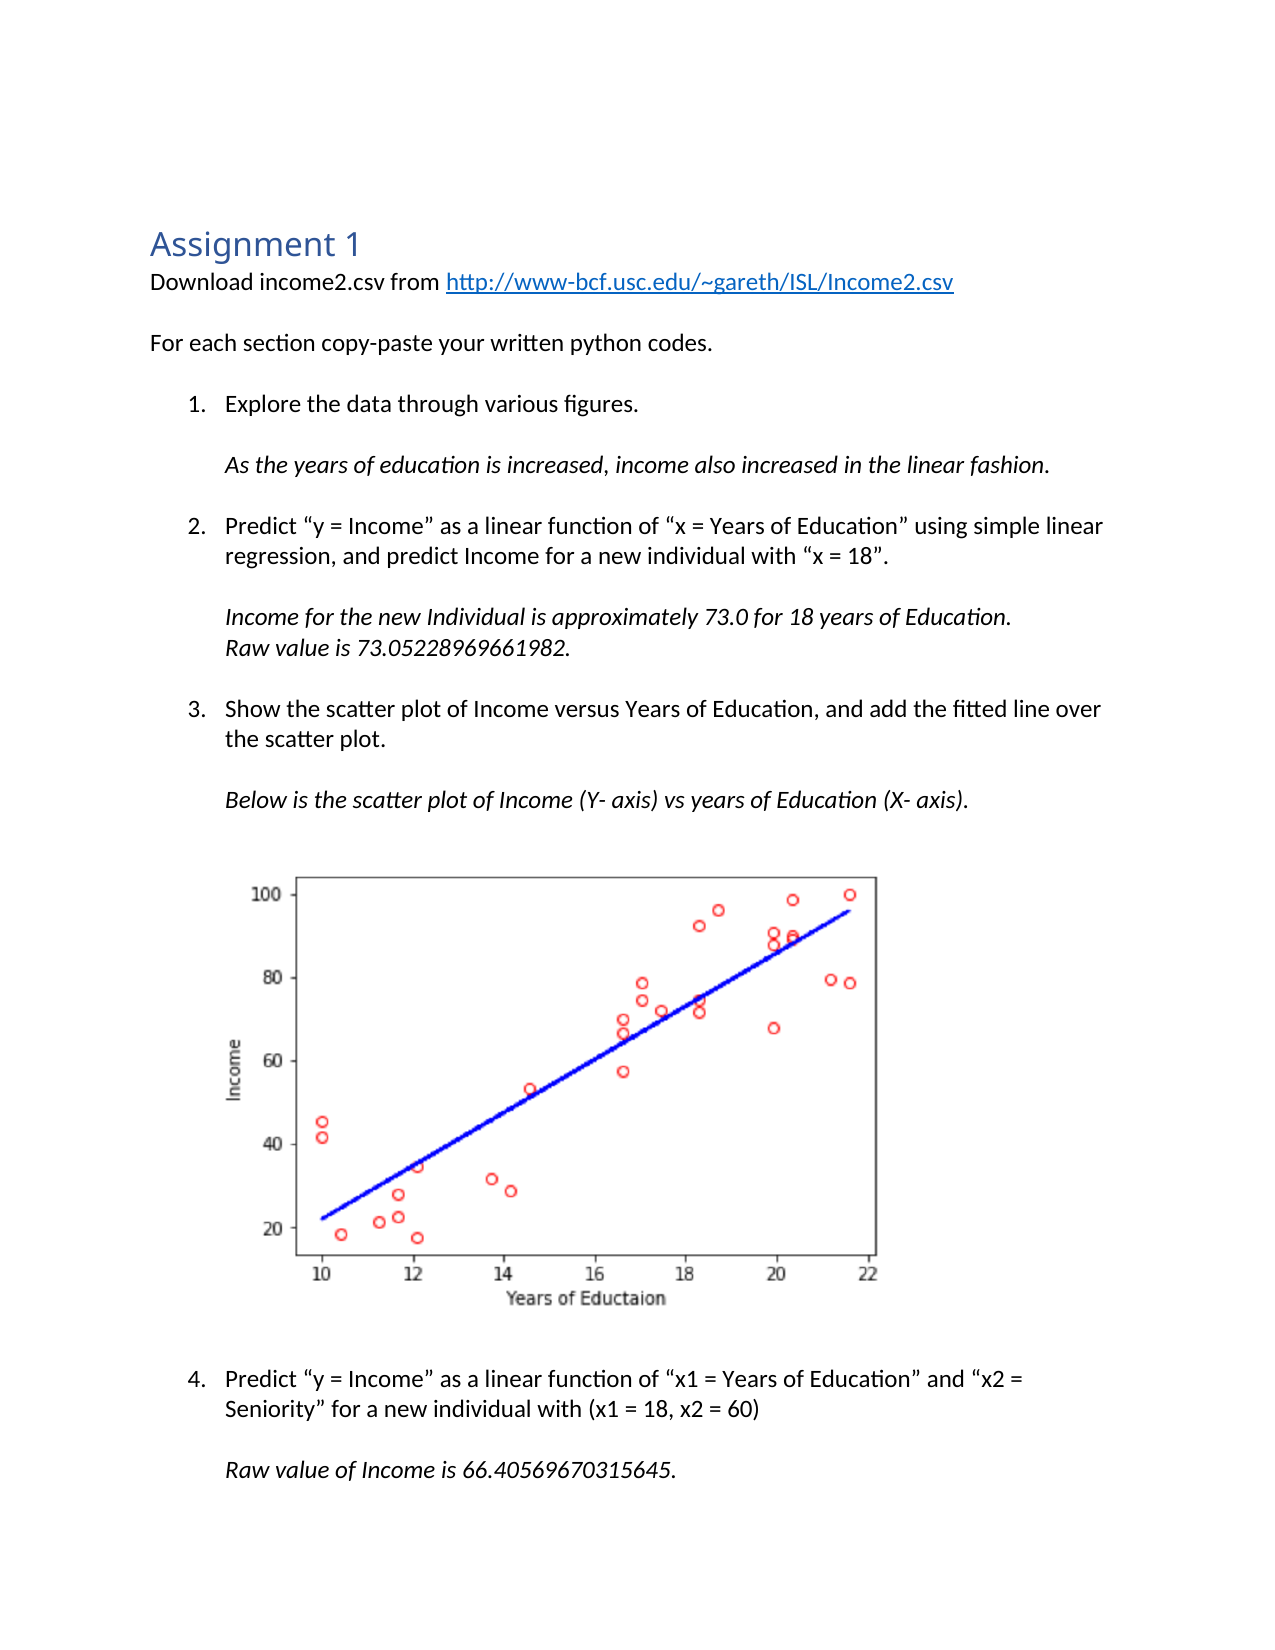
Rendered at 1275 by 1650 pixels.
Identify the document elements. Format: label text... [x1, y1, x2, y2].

picture [225, 845, 994, 1333]
list Income for the new Individual is approximately 73.0 for 18 years of Education. [225, 602, 1125, 632]
list Show the scatter plot of Income versus Years of Education, and add the fitted line over the scatter plot. [187, 693, 1125, 754]
text Raw value of Income is 66.40569670315645. [225, 1454, 1125, 1485]
list Below is the scatter plot of Income (Y- axis) vs years of Education (X- axis). [225, 785, 1125, 815]
subtitle Assignment 1 [150, 175, 1125, 266]
text For each section copy-paste your written python codes. [150, 327, 1125, 357]
list As the years of education is increased, income also increased in the linear fashion. [225, 449, 1125, 479]
list Explore the data through various figures. [187, 388, 1125, 418]
list Predict “y = Income” as a linear function of “x = Years of Education” using simple linear regression, and predict Income for a new individual with “x = 18”. [187, 510, 1125, 571]
list Predict “y = Income” as a linear function of “x1 = Years of Education” and “x2 = Seniority” for a new individual with (x1 = 18, x2 = 60) [187, 1363, 1125, 1424]
text Download income2.csv from http://www-bcf.usc.edu/~gareth/ISL/Income2.csv [150, 266, 1125, 296]
list Raw value is 73.05228969661982. [225, 632, 1125, 663]
